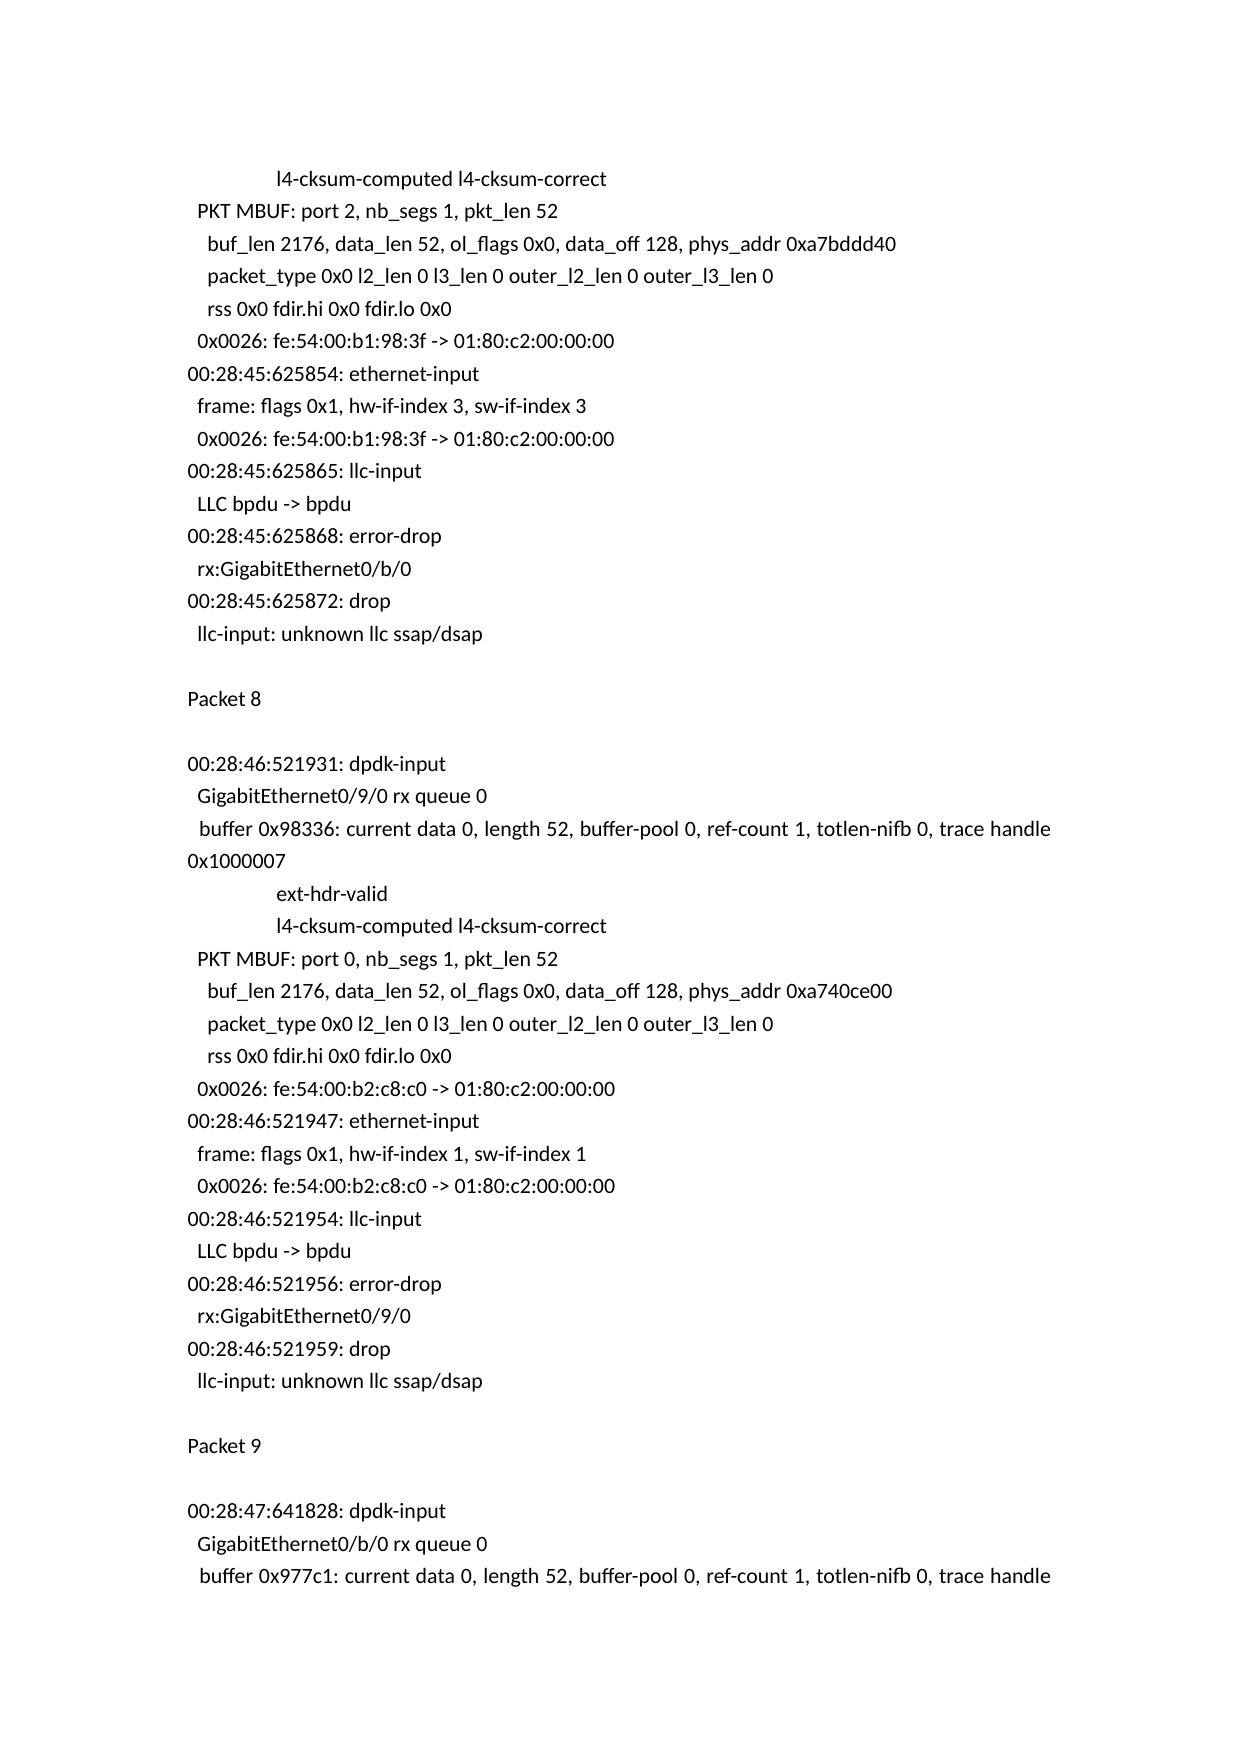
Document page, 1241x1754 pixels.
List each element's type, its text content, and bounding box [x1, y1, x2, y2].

text rx:GigabitEthernet0/b/0 [187, 552, 1053, 584]
text LLC bpdu -> bpdu [187, 487, 1053, 519]
text GigabitEthernet0/b/0 rx queue 0 [187, 1527, 1053, 1559]
text 0x0026: fe:54:00:b1:98:3f -> 01:80:c2:00:00:00 [187, 422, 1053, 454]
text rss 0x0 fdir.hi 0x0 fdir.lo 0x0 [187, 1039, 1053, 1072]
text 00:28:46:521954: llc-input [187, 1202, 1053, 1234]
text packet_type 0x0 l2_len 0 l3_len 0 outer_l2_len 0 outer_l3_len 0 [187, 259, 1053, 292]
text PKT MBUF: port 0, nb_segs 1, pkt_len 52 [187, 942, 1053, 974]
text Packet 9 [187, 1429, 1053, 1462]
text buf_len 2176, data_len 52, ol_flags 0x0, data_off 128, phys_addr 0xa740ce00 [187, 974, 1053, 1007]
text rss 0x0 fdir.hi 0x0 fdir.lo 0x0 [187, 292, 1053, 324]
text buf_len 2176, data_len 52, ol_flags 0x0, data_off 128, phys_addr 0xa7bddd40 [187, 227, 1053, 259]
text 00:28:46:521956: error-drop [187, 1267, 1053, 1299]
text ext-hdr-valid [187, 877, 1053, 909]
text llc-input: unknown llc ssap/dsap [187, 617, 1053, 649]
text PKT MBUF: port 2, nb_segs 1, pkt_len 52 [187, 194, 1053, 227]
text l4-cksum-computed l4-cksum-correct [187, 162, 1053, 194]
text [187, 1559, 1053, 1592]
text rx:GigabitEthernet0/9/0 [187, 1299, 1053, 1332]
text 0x0026: fe:54:00:b2:c8:c0 -> 01:80:c2:00:00:00 [187, 1169, 1053, 1202]
text 00:28:46:521947: ethernet-input [187, 1104, 1053, 1137]
text 0x0026: fe:54:00:b1:98:3f -> 01:80:c2:00:00:00 [187, 324, 1053, 357]
text frame: flags 0x1, hw-if-index 1, sw-if-index 1 [187, 1137, 1053, 1169]
text 0x0026: fe:54:00:b2:c8:c0 -> 01:80:c2:00:00:00 [187, 1072, 1053, 1104]
text GigabitEthernet0/9/0 rx queue 0 [187, 779, 1053, 812]
text buffer 0x98336: current data 0, length 52, buffer-pool 0, ref-count 1, totlen-nifb 0, trace handle 0x1000007 [187, 812, 1053, 877]
text 00:28:45:625872: drop [187, 584, 1053, 617]
text 00:28:45:625868: error-drop [187, 519, 1053, 552]
text l4-cksum-computed l4-cksum-correct [187, 909, 1053, 942]
text frame: flags 0x1, hw-if-index 3, sw-if-index 3 [187, 389, 1053, 422]
text LLC bpdu -> bpdu [187, 1234, 1053, 1267]
text llc-input: unknown llc ssap/dsap [187, 1364, 1053, 1397]
text packet_type 0x0 l2_len 0 l3_len 0 outer_l2_len 0 outer_l3_len 0 [187, 1007, 1053, 1039]
text 00:28:46:521931: dpdk-input [187, 747, 1053, 779]
text 00:28:45:625865: llc-input [187, 454, 1053, 487]
text 00:28:47:641828: dpdk-input [187, 1494, 1053, 1527]
text 00:28:46:521959: drop [187, 1332, 1053, 1364]
text Packet 8 [187, 682, 1053, 714]
text 00:28:45:625854: ethernet-input [187, 357, 1053, 389]
